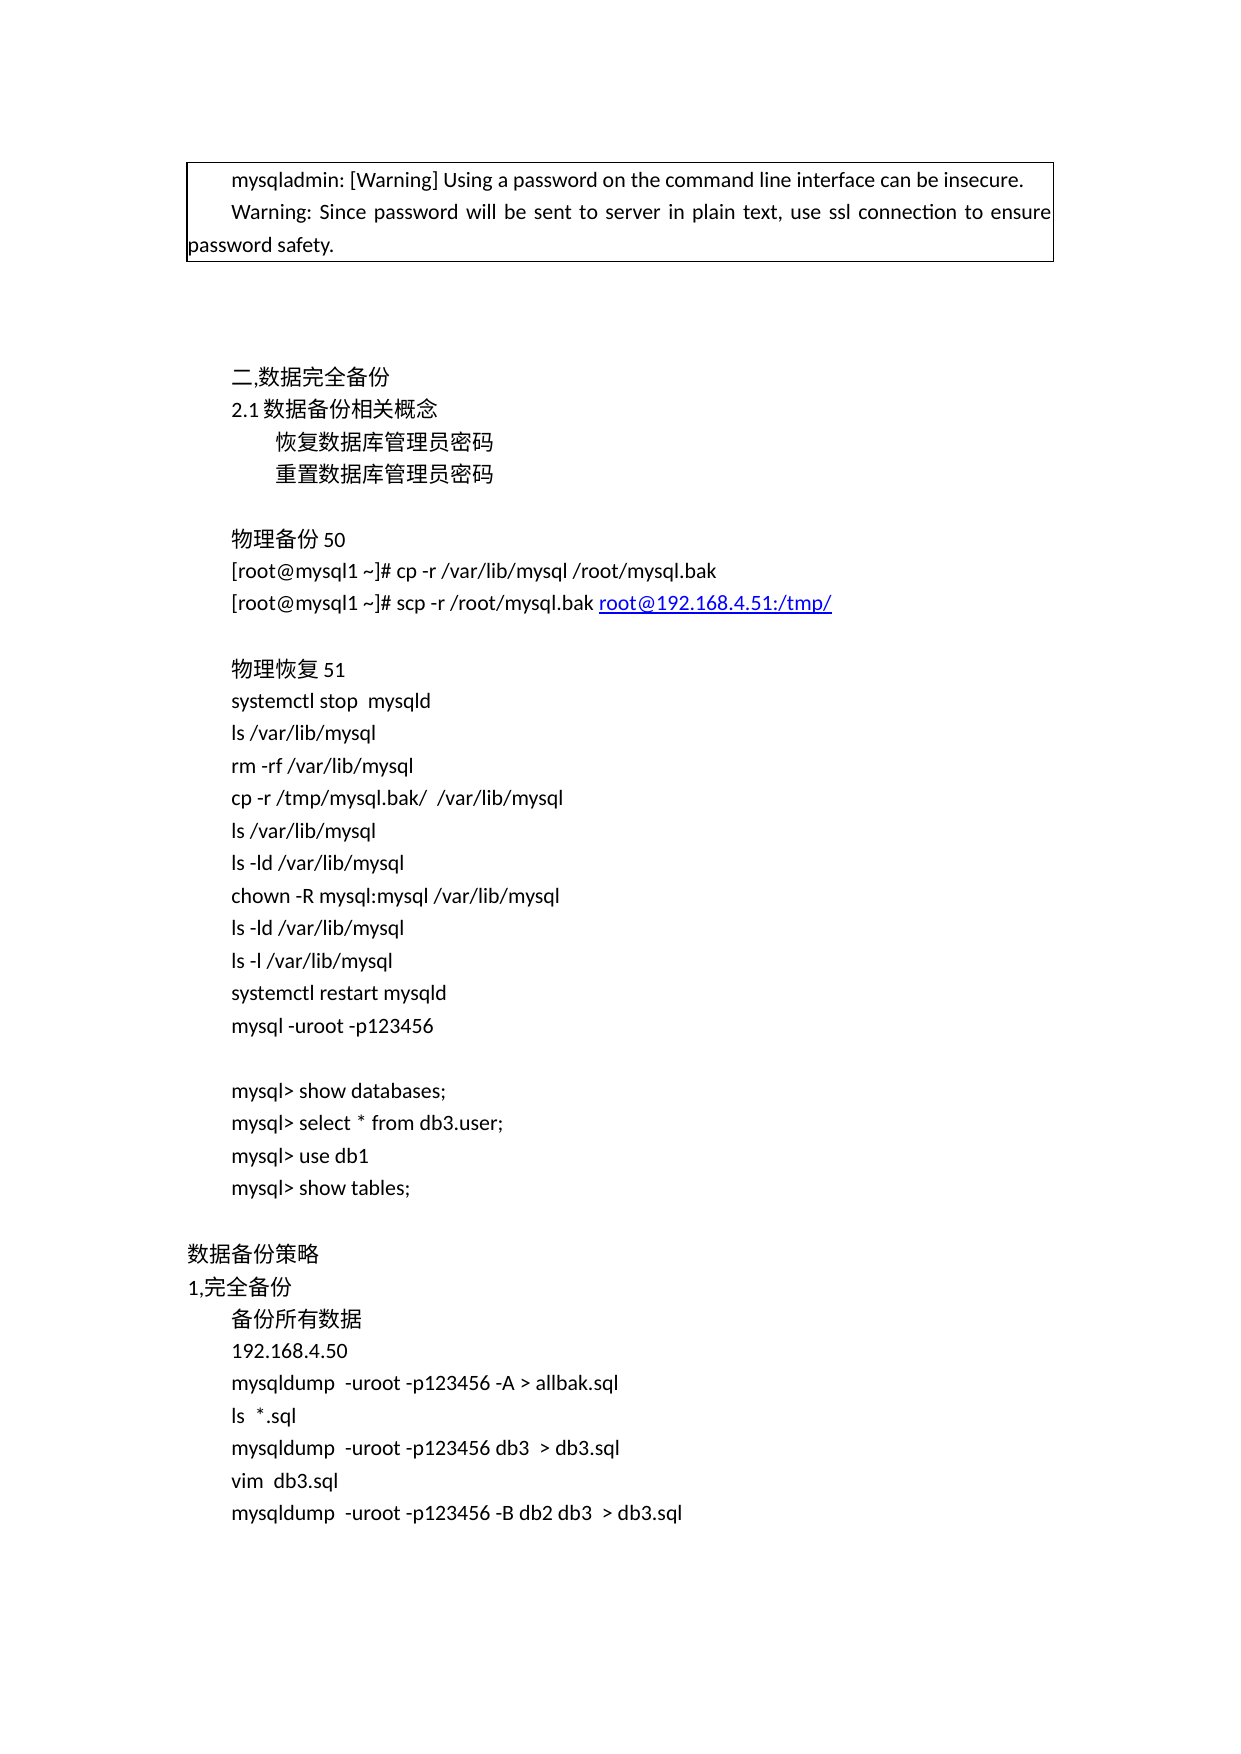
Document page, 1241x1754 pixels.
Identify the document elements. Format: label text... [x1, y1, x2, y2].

text 192.168.4.50 [187, 1334, 1053, 1367]
text 备份所有数据 [187, 1302, 1053, 1334]
text 二,数据完全备份 [187, 359, 1053, 392]
text mysql> show databases; [187, 1074, 1053, 1107]
text chown -R mysql:mysql /var/lib/mysql [187, 879, 1053, 912]
text 数据备份策略 [187, 1237, 1053, 1269]
text [root@mysql1 ~]# scp -r /root/mysql.bak root@192.168.4.51:/tmp/ [187, 587, 1053, 619]
text mysql -uroot -p123456 [187, 1009, 1053, 1042]
text ls /var/lib/mysql [187, 814, 1053, 847]
text ls -l /var/lib/mysql [187, 944, 1053, 977]
text 物理恢复51 [187, 652, 1053, 684]
text mysqldump -uroot -p123456 -A > allbak.sql [187, 1367, 1053, 1399]
text [root@mysql1 ~]# cp -r /var/lib/mysql /root/mysql.bak [187, 554, 1053, 587]
text ls -ld /var/lib/mysql [187, 912, 1053, 944]
text 物理备份50 [187, 522, 1053, 554]
text vim db3.sql [187, 1464, 1053, 1497]
text cp -r /tmp/mysql.bak/ /var/lib/mysql [187, 782, 1053, 814]
text mysqladmin: [Warning] Using a password on the command line interface can be insecure. [188, 163, 1053, 194]
text rm -rf /var/lib/mysql [187, 749, 1053, 782]
text ls -ld /var/lib/mysql [187, 847, 1053, 879]
text mysql> use db1 [187, 1139, 1053, 1172]
text mysqldump -uroot -p123456 -B db2 db3 > db3.sql [187, 1497, 1053, 1529]
text 2.1数据备份相关概念 [187, 392, 1053, 424]
text mysql> select * from db3.user; [187, 1107, 1053, 1139]
text 重置数据库管理员密码 [231, 457, 1053, 489]
text ls *.sql [187, 1399, 1053, 1432]
text systemctl restart mysqld [187, 977, 1053, 1009]
text Warning: Since password will be sent to server in plain text, use ssl connection to ensure password safety. [188, 194, 1053, 261]
text 1,完全备份 [187, 1269, 1053, 1302]
text mysqldump -uroot -p123456 db3 > db3.sql [187, 1432, 1053, 1464]
text ls /var/lib/mysql [187, 717, 1053, 749]
text systemctl stop mysqld [187, 684, 1053, 717]
text 恢复数据库管理员密码 [231, 424, 1053, 457]
text mysql> show tables; [187, 1172, 1053, 1204]
